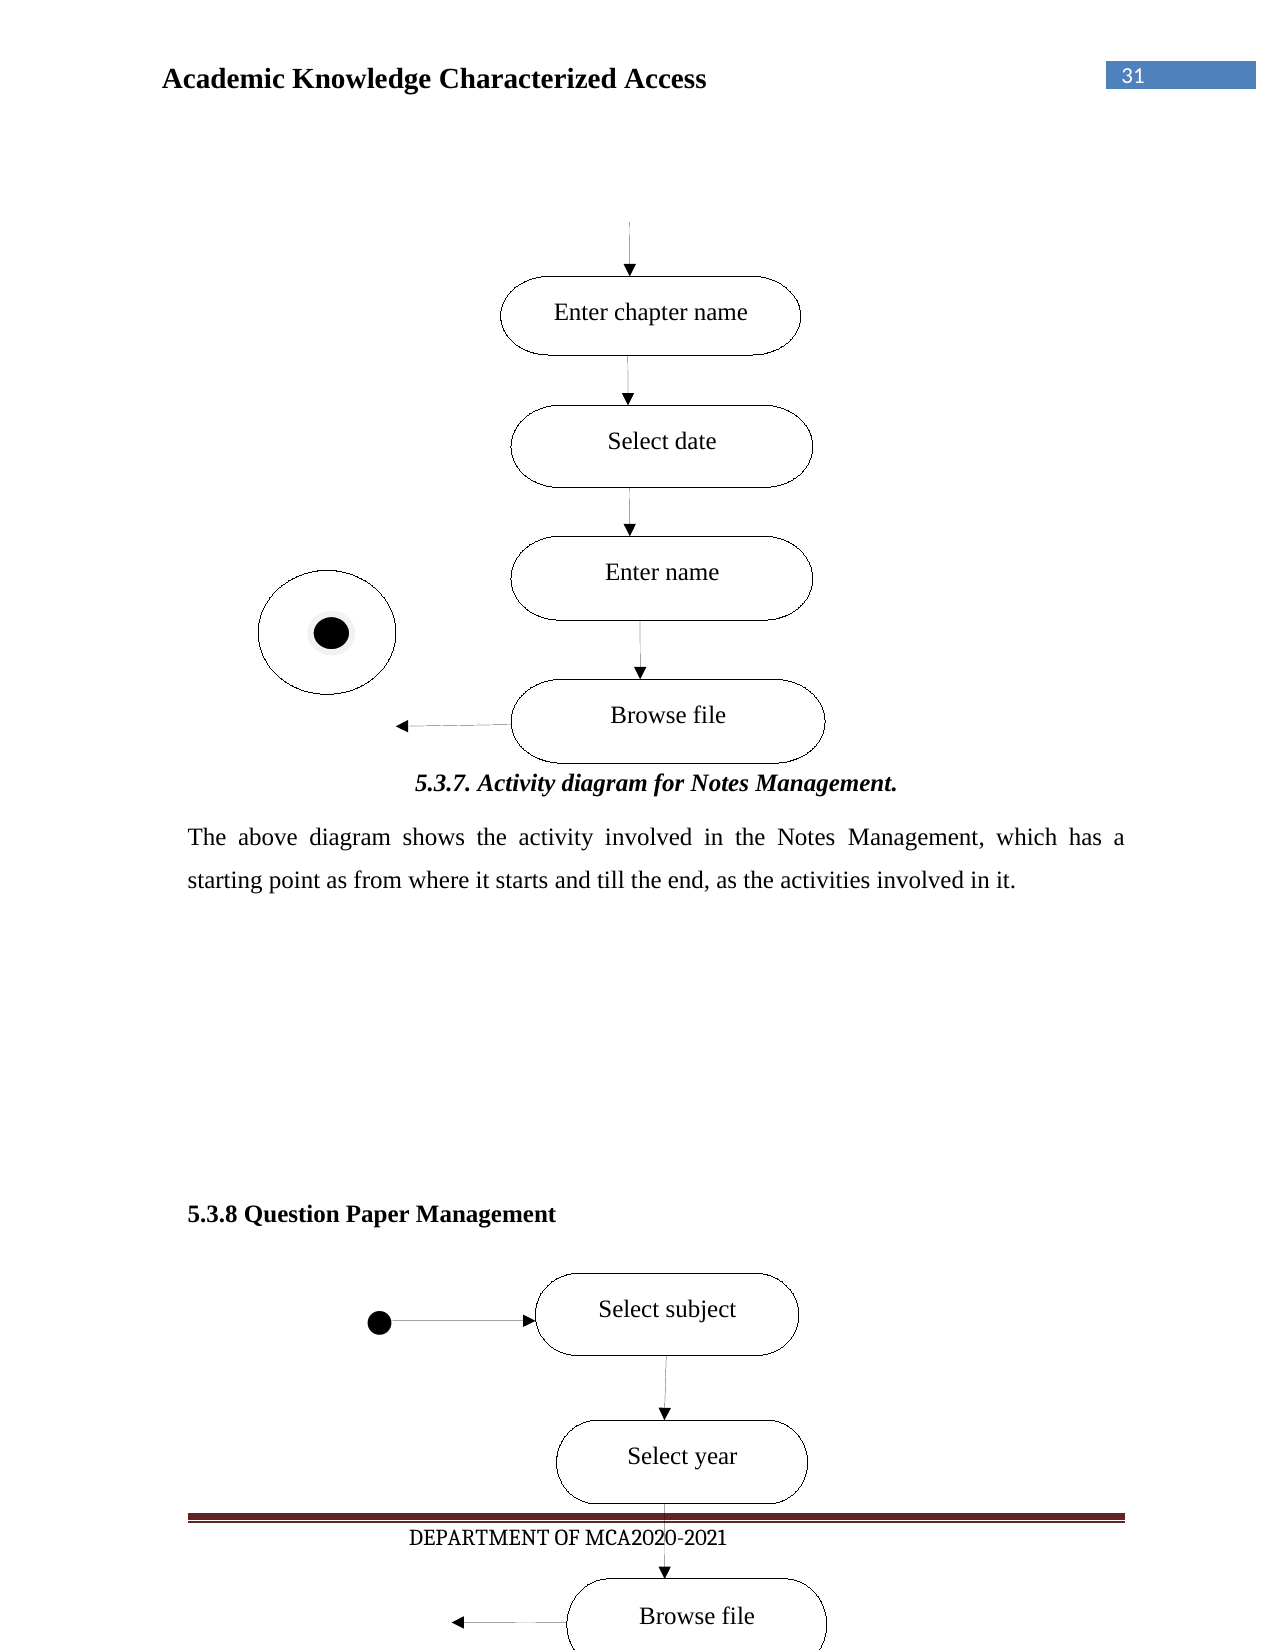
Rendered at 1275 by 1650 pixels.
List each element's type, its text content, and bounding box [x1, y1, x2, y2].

text 5.3.7. Activity diagram for Notes Management. [187, 768, 1125, 797]
text The above diagram shows the activity involved in the Notes Management, which has a starting point as from where it starts and till the end, as the activities involved in it. [187, 822, 1125, 894]
text 5.3.8 Question Paper Management [187, 1199, 1125, 1227]
text • [187, 1263, 1125, 1378]
